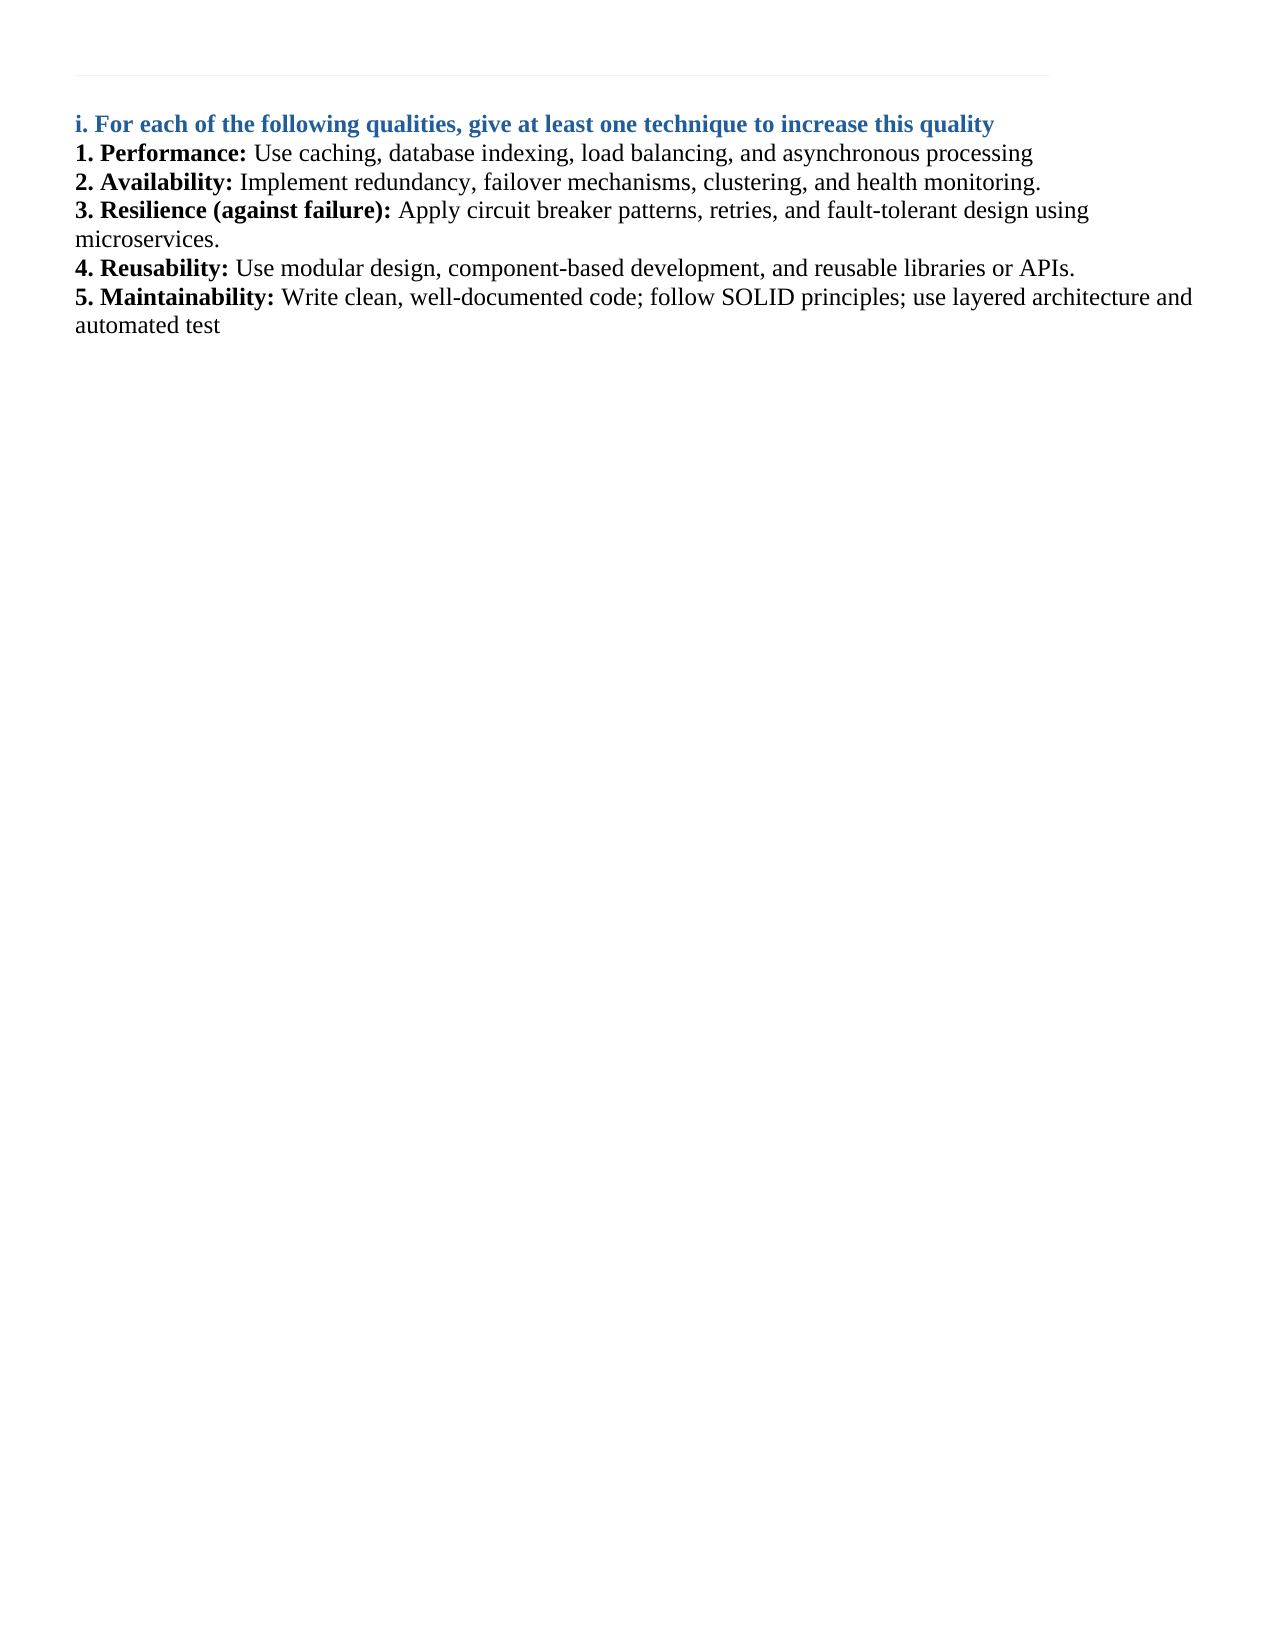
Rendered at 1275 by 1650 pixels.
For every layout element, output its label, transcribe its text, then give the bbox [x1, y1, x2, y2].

text 3. Resilience (against failure): Apply circuit breaker patterns, retries, and fault-tolerant design using microservices. [75, 195, 1200, 253]
text i. For each of the following qualities, give at least one technique to increase this quality [75, 109, 1200, 138]
text 5. Maintainability: Write clean, well-documented code; follow SOLID principles; use layered architecture and automated test [75, 282, 1200, 339]
text 2. Availability: Implement redundancy, failover mechanisms, clustering, and health monitoring. [75, 167, 1200, 195]
text 4. Reusability: Use modular design, component-based development, and reusable libraries or APIs. [75, 253, 1200, 282]
text 1. Performance: Use caching, database indexing, load balancing, and asynchronous processing [75, 138, 1200, 167]
